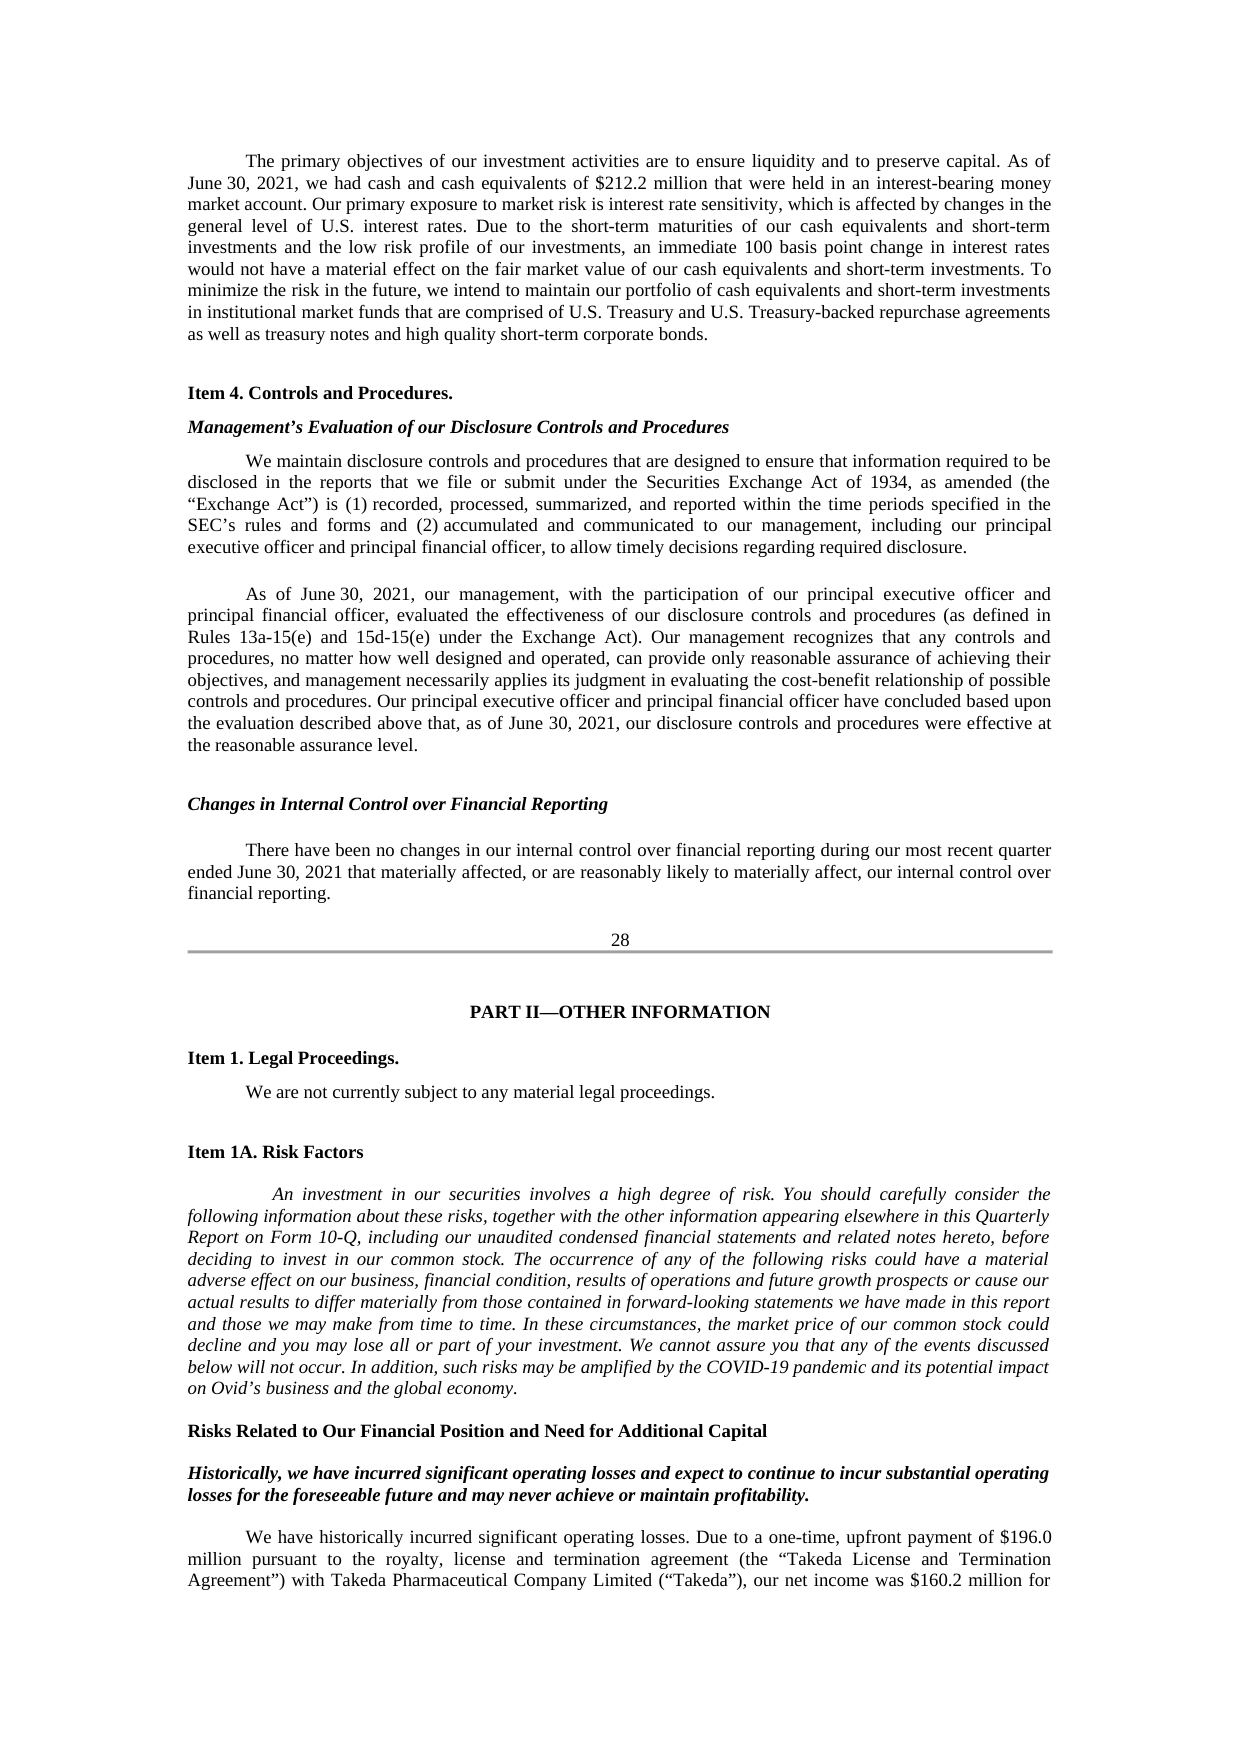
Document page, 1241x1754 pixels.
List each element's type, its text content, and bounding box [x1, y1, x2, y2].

text Changes in Internal Control over Financial Reporting [187, 792, 1053, 814]
text As of June 30, 2021, our management, with the participation of our principal executive officer and principal financial officer, evaluated the effectiveness of our disclosure controls and procedures (as defined in Rules 13a-15(e) and 15d-15(e) under the Exchange Act). Our management recognizes that any controls and procedures, no matter how well designed and operated, can provide only reasonable assurance of achieving their objectives, and management necessarily applies its judgment in evaluating the cost-benefit relationship of possible controls and procedures. Our principal executive officer and principal financial officer have concluded based upon the evaluation described above that, as of June 30, 2021, our disclosure controls and procedures were effective at the reasonable assurance level. [187, 582, 1053, 755]
text We are not currently subject to any material legal proceedings. [187, 1081, 1053, 1103]
text Item 4. Controls and Procedures. [187, 382, 1053, 403]
text PART II—OTHER INFORMATION [187, 1001, 1053, 1022]
text We maintain disclosure controls and procedures that are designed to ensure that information required to be disclosed in the reports that we file or submit under the Securities Exchange Act of 1934, as amended (the “Exchange Act”) is (1) recorded, processed, summarized, and reported within the time periods specified in the SEC’s rules and forms and (2) accumulated and communicated to our management, including our principal executive officer and principal financial officer, to allow timely decisions regarding required disclosure. [187, 450, 1053, 557]
text There have been no changes in our internal control over financial reporting during our most recent quarter ended June 30, 2021 that materially affected, or are reasonably likely to materially affect, our internal control over financial reporting. [187, 839, 1053, 904]
text Risks Related to Our Financial Position and Need for Additional Capital [187, 1419, 1053, 1441]
text An investment in our securities involves a high degree of risk. You should carefully consider the following information about these risks, together with the other information appearing elsewhere in this Quarterly Report on Form 10-Q, including our unaudited condensed financial statements and related notes hereto, before deciding to invest in our common stock. The occurrence of any of the following risks could have a material adverse effect on our business, financial condition, results of operations and future growth prospects or cause our actual results to differ materially from those contained in forward-looking statements we have made in this report and those we may make from time to time. In these circumstances, the market price of our common stock could decline and you may lose all or part of your investment. We cannot assure you that any of the events discussed below will not occur. In addition, such risks may be amplified by the COVID-19 pandemic and its potential impact on Ovid’s business and the global economy. [187, 1183, 1053, 1399]
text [187, 1526, 1053, 1591]
text Historically, we have incurred significant operating losses and expect to continue to incur substantial operating losses for the foreseeable future and may never achieve or maintain profitability. [187, 1462, 1053, 1505]
text Item 1. Legal Proceedings. [187, 1047, 1053, 1069]
text The primary objectives of our investment activities are to ensure liquidity and to preserve capital. As of June 30, 2021, we had cash and cash equivalents of $212.2 million that were held in an interest-bearing money market account. Our primary exposure to market risk is interest rate sensitivity, which is affected by changes in the general level of U.S. interest rates. Due to the short-term maturities of our cash equivalents and short-term investments and the low risk profile of our investments, an immediate 100 basis point change in interest rates would not have a material effect on the fair market value of our cash equivalents and short-term investments. To minimize the risk in the future, we intend to maintain our portfolio of cash equivalents and short-term investments in institutional market funds that are comprised of U.S. Treasury and U.S. Treasury-backed repurchase agreements as well as treasury notes and high quality short-term corporate bonds. [187, 150, 1053, 344]
text Management’s Evaluation of our Disclosure Controls and Procedures [187, 416, 1053, 437]
text 28 [187, 929, 1053, 950]
text Item 1A. Risk Factors [187, 1141, 1053, 1162]
